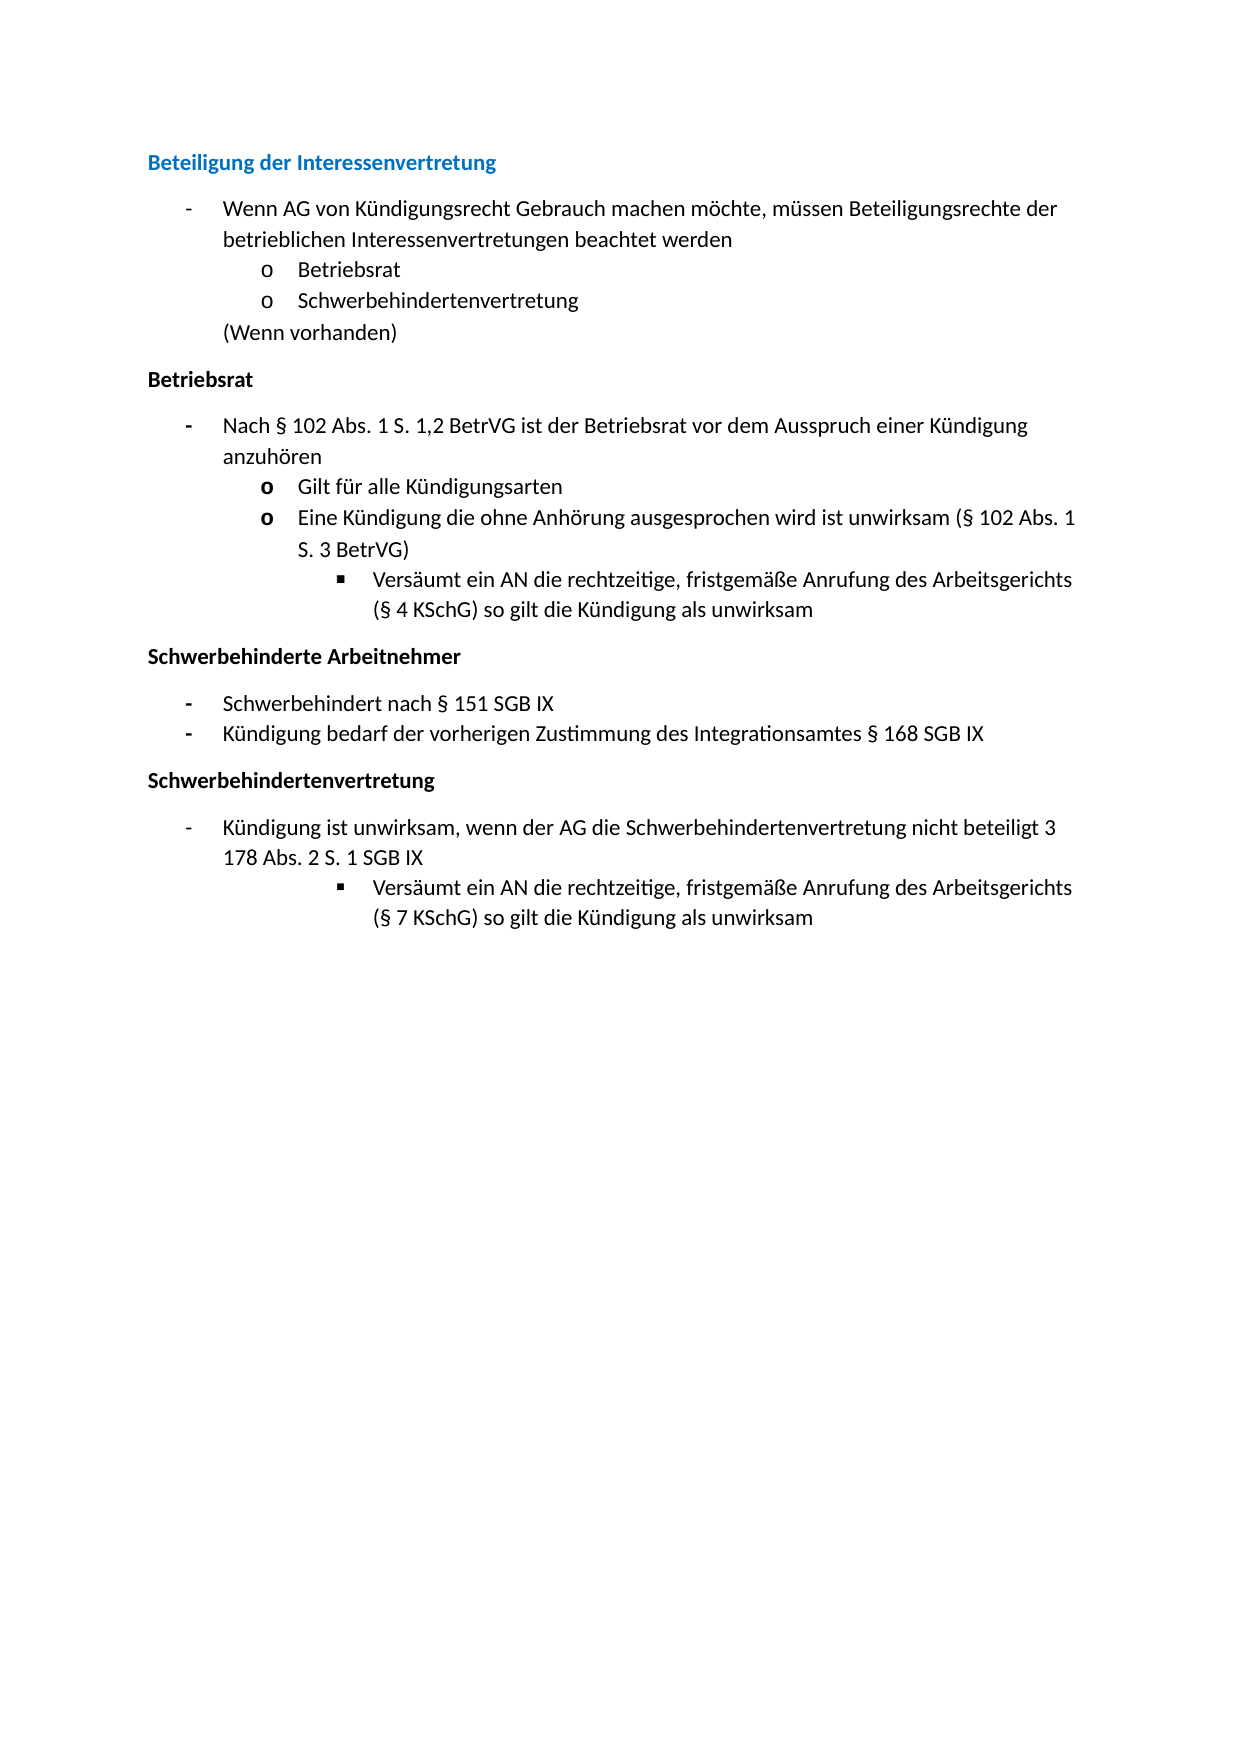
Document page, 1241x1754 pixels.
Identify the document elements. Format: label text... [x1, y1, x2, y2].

list Kündigung ist unwirksam, wenn der AG die Schwerbehindertenvertretung nicht beteiligt 3 178 Abs. 2 S. 1 SGB IX [185, 813, 1093, 871]
text Betriebsrat [148, 365, 1093, 393]
list Eine Kündigung die ohne Anhörung ausgesprochen wird ist unwirksam (§ 102 Abs. 1 S. 3 BetrVG) [260, 503, 1093, 563]
list Wenn AG von Kündigungsrecht Gebrauch machen möchte, müssen Beteiligungsrechte der betrieblichen Interessenvertretungen beachtet werden [185, 194, 1093, 253]
list Schwerbehindertenvertretung [260, 286, 1093, 316]
text Beteiligung der Interessenvertretung [148, 148, 1093, 176]
list Gilt für alle Kündigungsarten [260, 472, 1093, 501]
text Schwerbehindertenvertretung [148, 766, 1093, 794]
list (Wenn vorhanden) [223, 318, 1093, 346]
list Betriebsrat [260, 255, 1093, 284]
list Versäumt ein AN die rechtzeitige, fristgemäße Anrufung des Arbeitsgerichts (§ 4 KSchG) so gilt die Kündigung als unwirksam [335, 565, 1093, 623]
list Nach § 102 Abs. 1 S. 1,2 BetrVG ist der Betriebsrat vor dem Ausspruch einer Kündigung anzuhören [185, 412, 1093, 470]
list Versäumt ein AN die rechtzeitige, fristgemäße Anrufung des Arbeitsgerichts (§ 7 KSchG) so gilt die Kündigung als unwirksam [335, 873, 1093, 932]
list Schwerbehindert nach § 151 SGB IX [185, 689, 1093, 717]
text Schwerbehinderte Arbeitnehmer [148, 642, 1093, 670]
list Kündigung bedarf der vorherigen Zustimmung des Integrationsamtes § 168 SGB IX [185, 719, 1093, 747]
